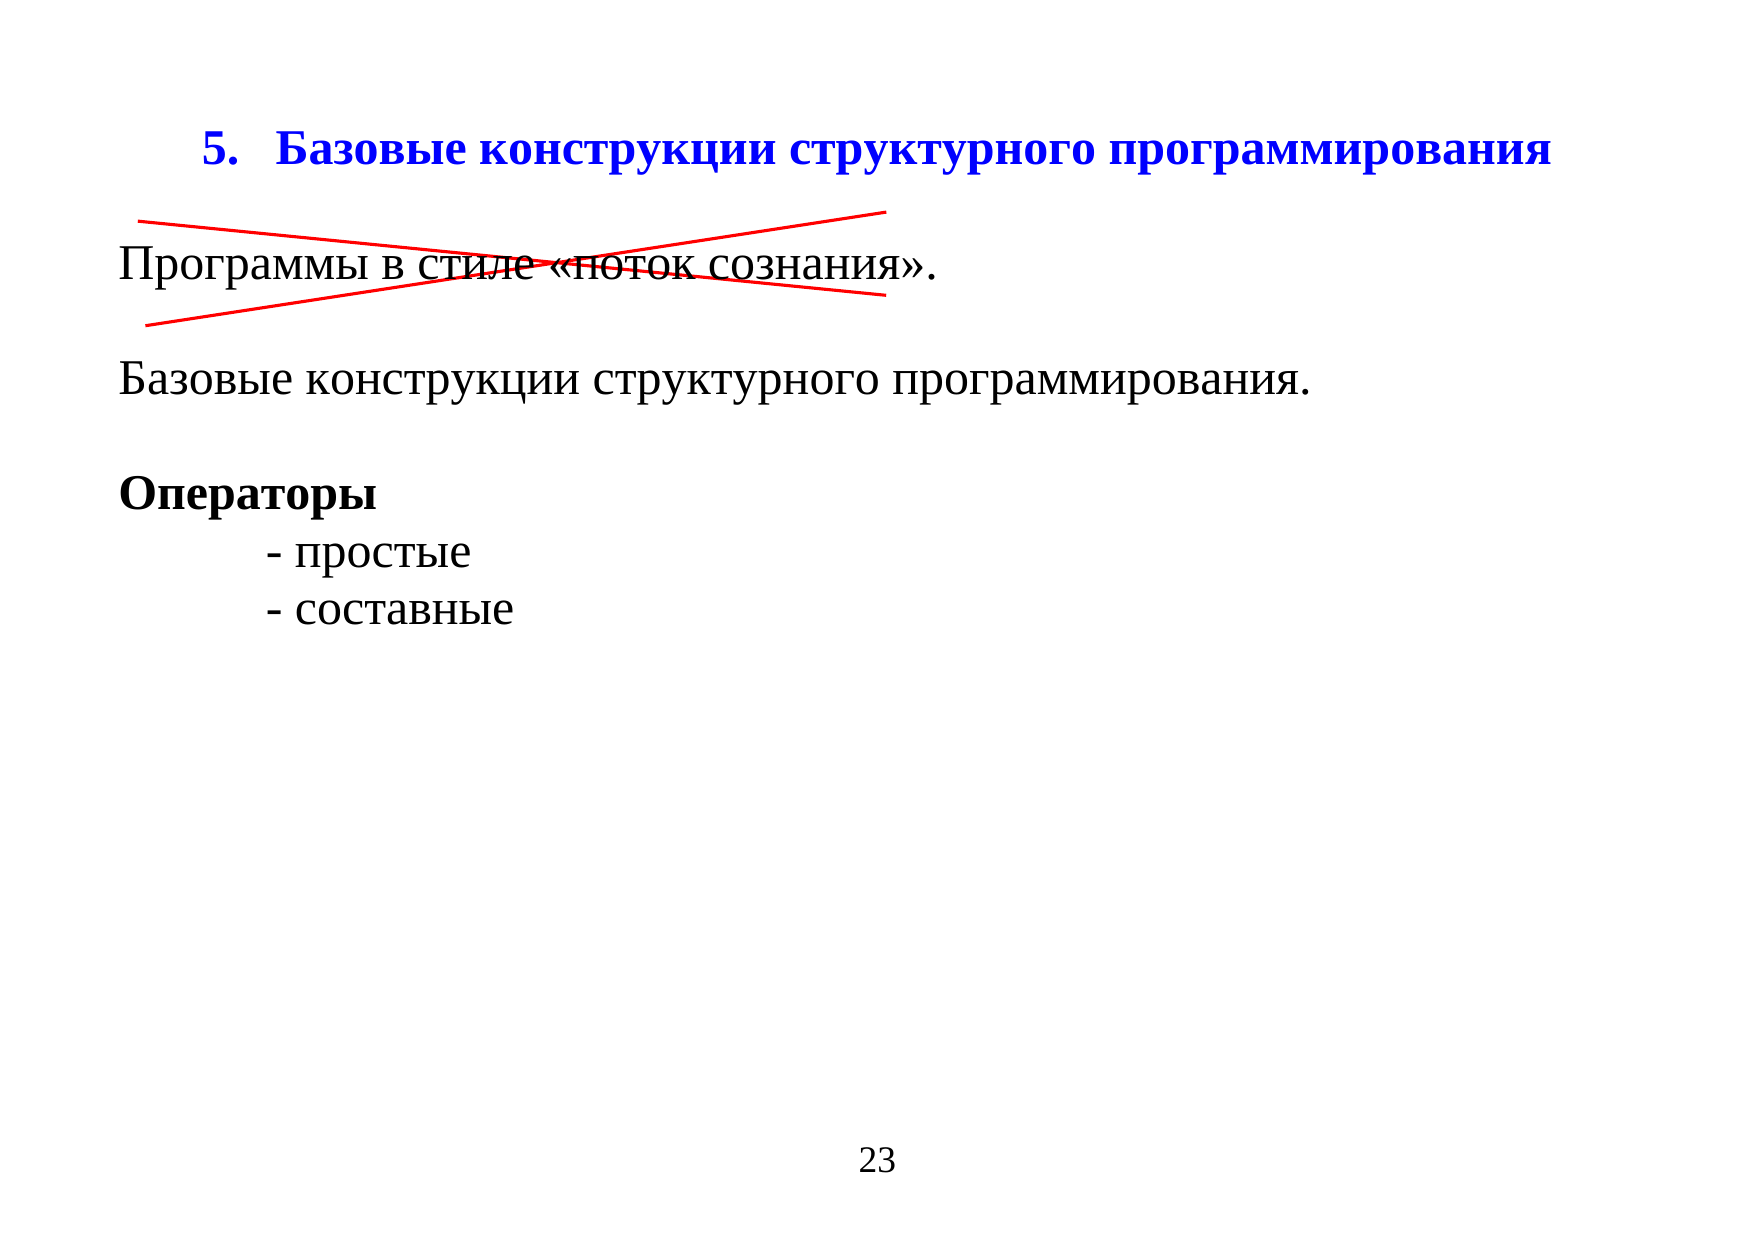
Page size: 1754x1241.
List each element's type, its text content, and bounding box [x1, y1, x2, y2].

text Программы в стиле «поток сознания». [118, 233, 1636, 291]
text - простые [118, 521, 1636, 578]
list Базовые конструкции структурного программирования [118, 118, 1636, 176]
text Операторы [118, 463, 1636, 521]
text - составные [118, 578, 1636, 636]
text Базовые конструкции структурного программирования. [118, 348, 1636, 406]
